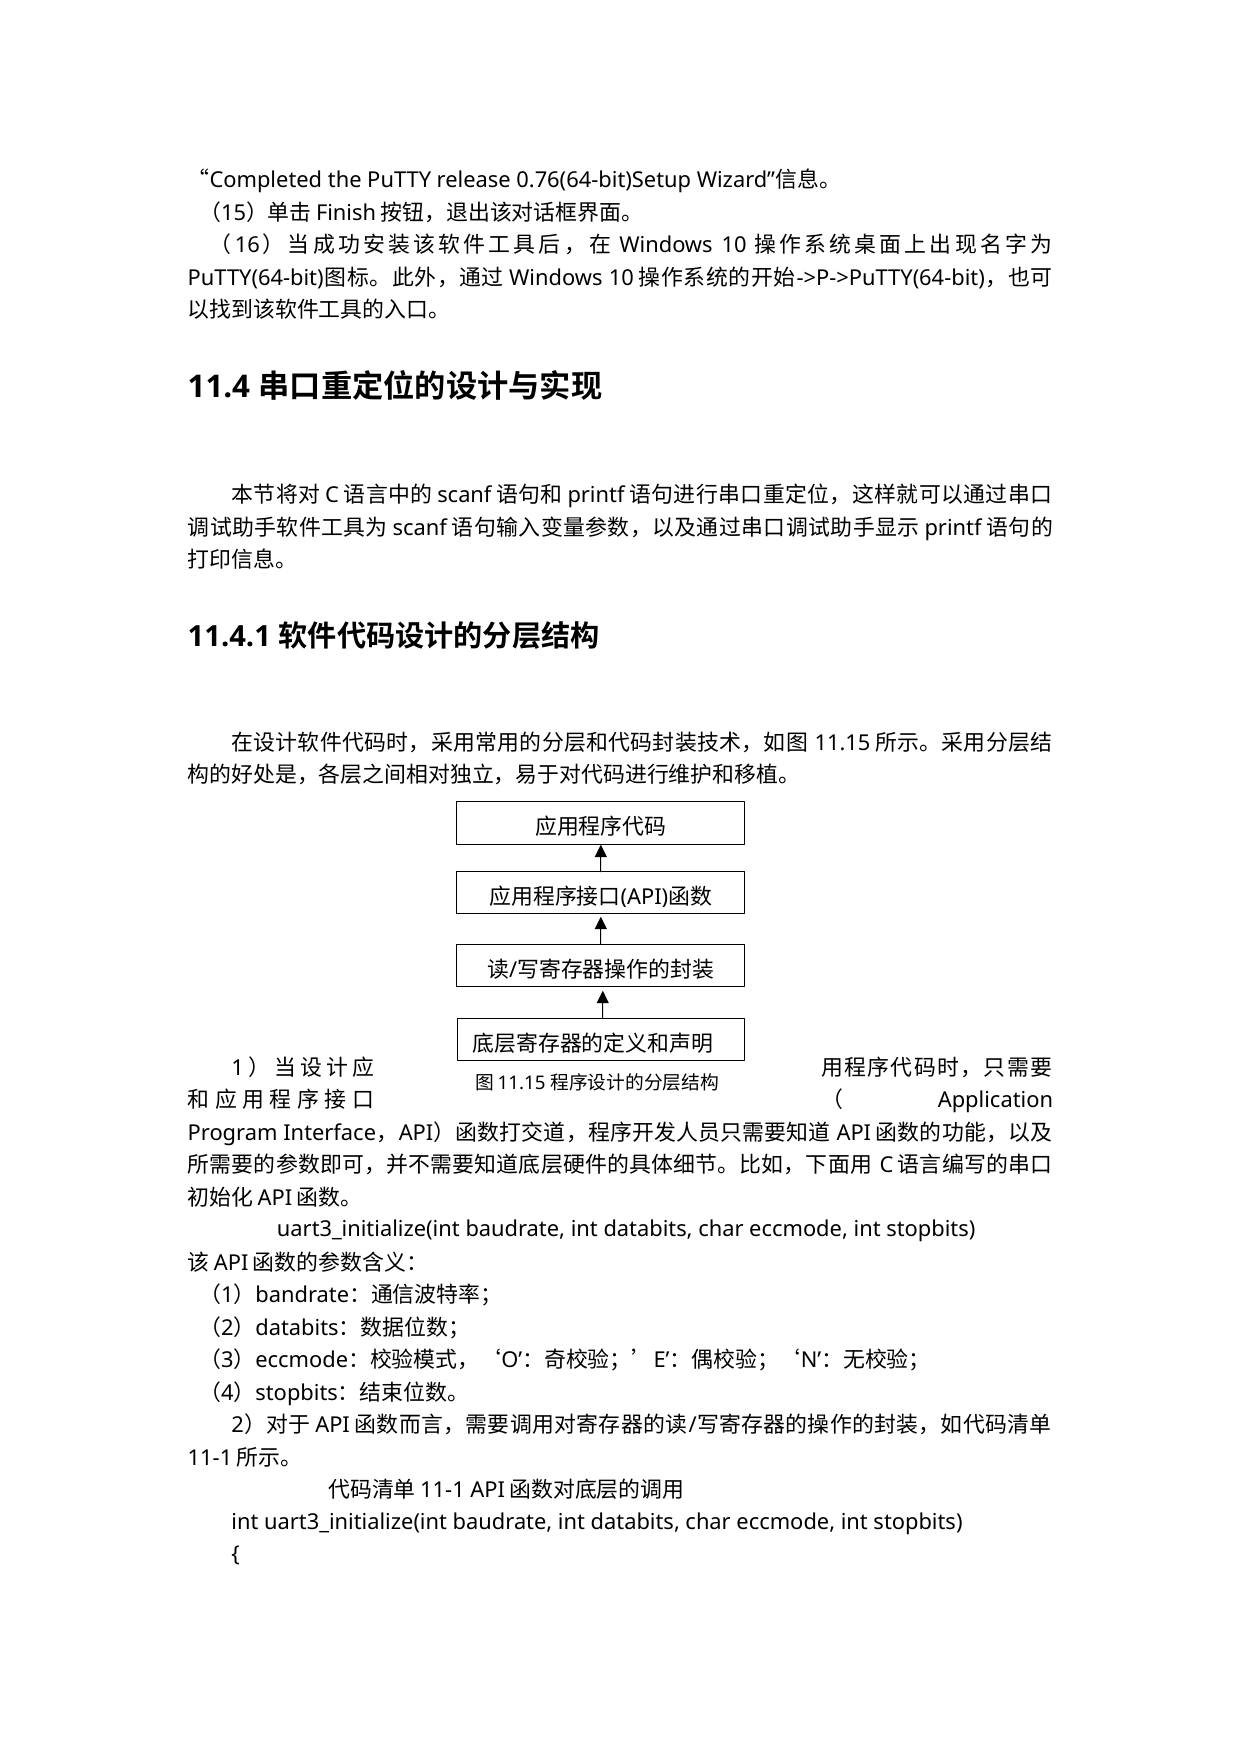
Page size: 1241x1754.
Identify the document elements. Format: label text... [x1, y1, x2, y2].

text 该API函数的参数含义： [187, 1244, 1053, 1277]
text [187, 162, 1053, 194]
text 代码清单11-1 API函数对底层的调用 [187, 1472, 1053, 1504]
text 在设计软件代码时，采用常用的分层和代码封装技术，如图11.15所示。采用分层结构的好处是，各层之间相对独立，易于对代码进行维护和移植。 [187, 724, 1053, 789]
text 2）对于API函数而言，需要调用对寄存器的读/写寄存器的操作的封装，如代码清单11-1所示。 [187, 1407, 1053, 1472]
text int uart3_initialize(int baudrate, int databits, char eccmode, int stopbits) [187, 1504, 1053, 1537]
text （4）stopbits：结束位数。 [187, 1374, 1053, 1407]
subtitle 11.4.1 软件代码设计的分层结构 [187, 601, 1053, 666]
text （15）单击Finish按钮，退出该对话框界面。 [187, 194, 1053, 227]
text 本节将对C语言中的scanf语句和printf语句进行串口重定位，这样就可以通过串口调试助手软件工具为scanf语句输入变量参数，以及通过串口调试助手显示printf语句的打印信息。 [187, 477, 1053, 574]
text { [187, 1537, 1053, 1569]
text （16）当成功安装该软件工具后，在Windows 10操作系统桌面上出现名字为PuTTY(64-bit)图标。此外，通过Windows 10操作系统的开始->P->PuTTY(64-bit)，也可以找到该软件工具的入口。 [187, 227, 1053, 324]
text （1）bandrate：通信波特率； [187, 1277, 1053, 1309]
text 1）当设计应用程序代码时，只需要和应用程序接口（Application Program Interface，API）函数打交道，程序开发人员只需要知道API函数的功能，以及所需要的参数即可，并不需要知道底层硬件的具体细节。比如，下面用C语言编写的串口初始化API函数。 [187, 1049, 1053, 1212]
text uart3_initialize(int baudrate, int databits, char eccmode, int stopbits) [187, 1212, 1053, 1244]
text （2）databits：数据位数； [187, 1309, 1053, 1342]
subtitle 11.4 串口重定位的设计与实现 [187, 352, 1053, 417]
text （3）eccmode：校验模式，‘O’：奇校验；’E’：偶校验；‘N’：无校验； [187, 1342, 1053, 1374]
